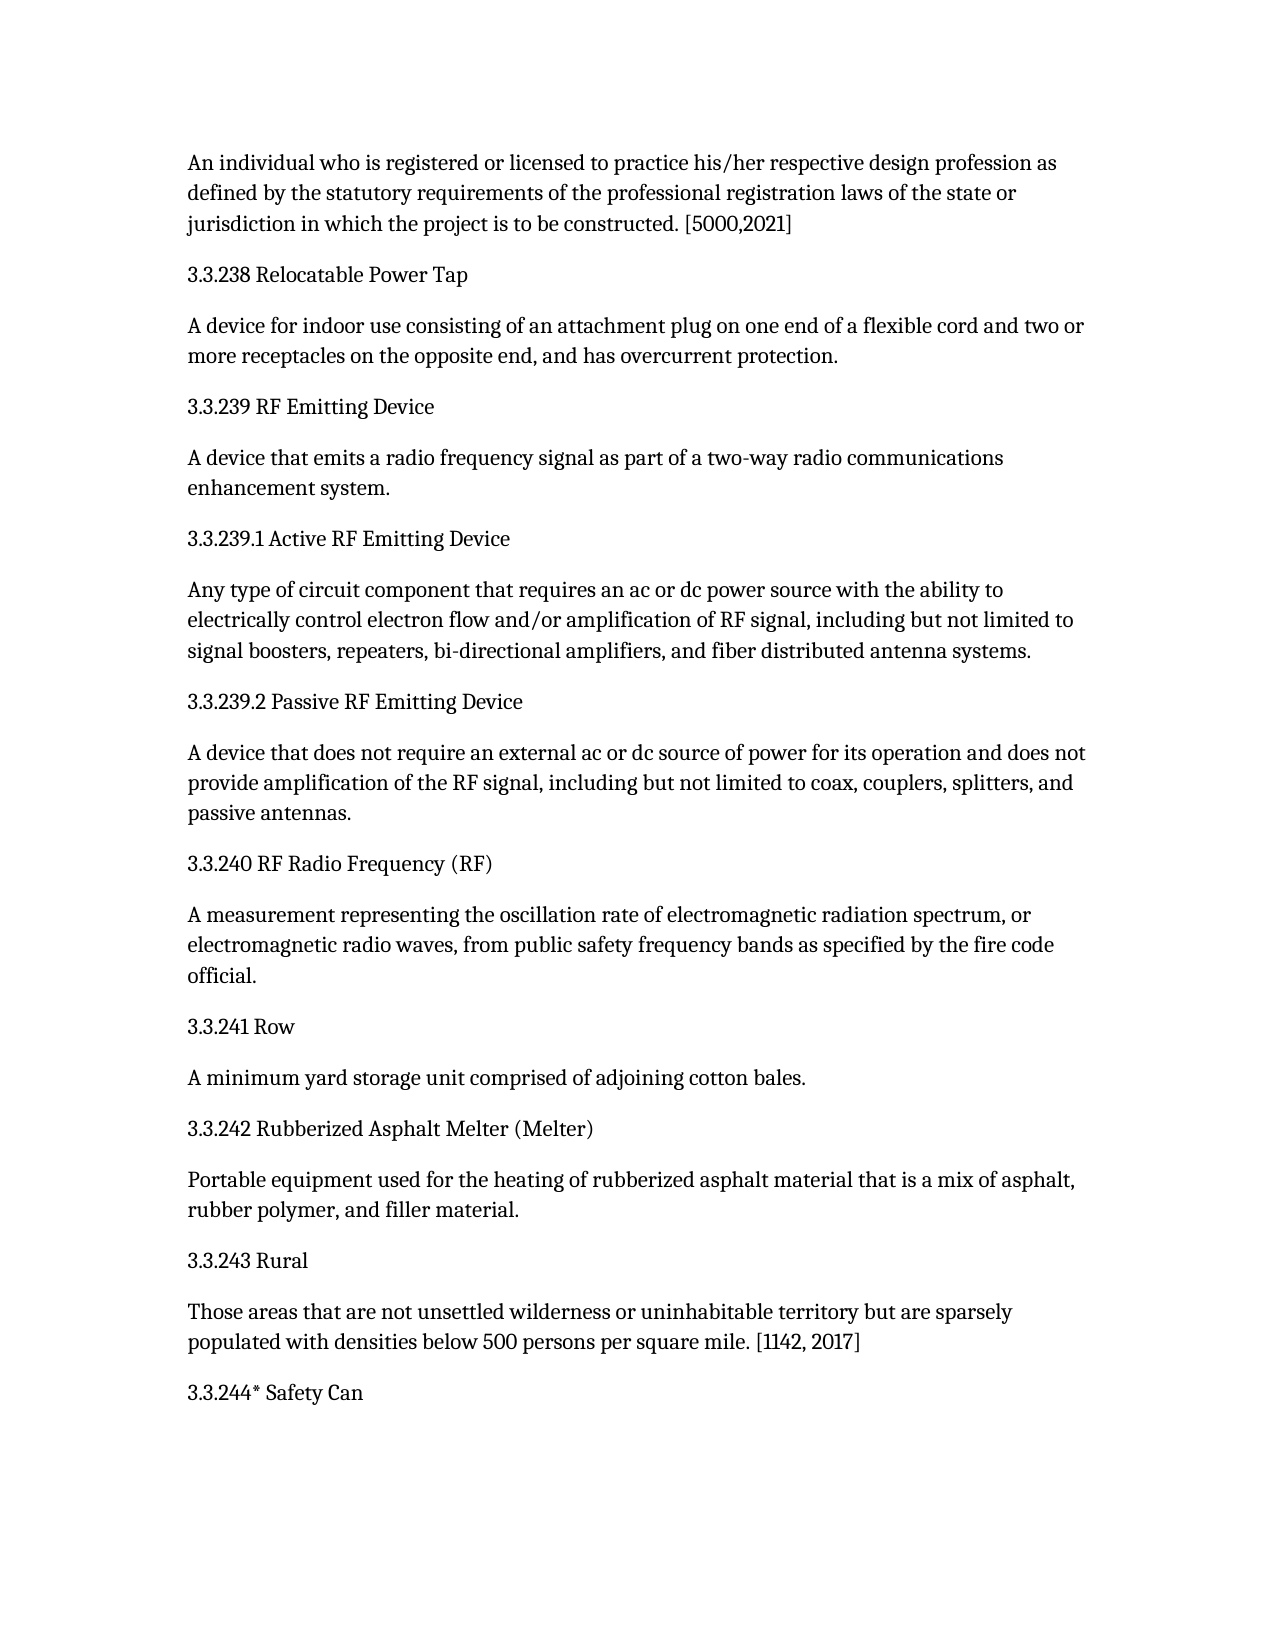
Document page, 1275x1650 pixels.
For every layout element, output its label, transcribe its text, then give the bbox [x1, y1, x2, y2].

text A device for indoor use consisting of an attachment plug on one end of a flexible cord and two or more receptacles on the opposite end, and has overcurrent protection. [187, 312, 1087, 369]
text A minimum yard storage unit comprised of adjoining cotton bales. [187, 1064, 1087, 1091]
text Portable equipment used for the heating of rubberized asphalt material that is a mix of asphalt, rubber polymer, and filler material. [187, 1167, 1087, 1223]
text A device that does not require an external ac or dc source of power for its operation and does not provide amplification of the RF signal, including but not limited to coax, couplers, splitters, and passive antennas. [187, 739, 1087, 826]
text A device that emits a radio frequency signal as part of a two-way radio communications enhancement system. [187, 445, 1087, 501]
text 3.3.243 Rural [187, 1248, 1087, 1274]
text 3.3.240 RF Radio Frequency (RF) [187, 851, 1087, 877]
text 3.3.241 Row [187, 1013, 1087, 1040]
text A measurement representing the oscillation rate of electromagnetic radiation spectrum, or electromagnetic radio waves, from public safety frequency bands as specified by the fire code official. [187, 902, 1087, 989]
text 3.3.239.1 Active RF Emitting Device [187, 526, 1087, 552]
text Those areas that are not unsettled wilderness or uninhabitable territory but are sparsely populated with densities below 500 persons per square mile. [1142, 2017] [187, 1299, 1087, 1356]
text 3.3.238 Relocatable Power Tap [187, 261, 1087, 288]
text 3.3.239 RF Emitting Device [187, 394, 1087, 420]
text 3.3.239.2 Passive RF Emitting Device [187, 688, 1087, 715]
text Any type of circuit component that requires an ac or dc power source with the ability to electrically control electron flow and/or amplification of RF signal, including but not limited to signal boosters, repeaters, bi-directional amplifiers, and fiber distributed antenna systems. [187, 577, 1087, 664]
text 3.3.242 Rubberized Asphalt Melter (Melter) [187, 1116, 1087, 1142]
text An individual who is registered or licensed to practice his/her respective design profession as defined by the statutory requirements of the professional registration laws of the state or jurisdiction in which the project is to be constructed. [5000,2021] [187, 150, 1087, 237]
text 3.3.244* Safety Can [187, 1380, 1087, 1407]
